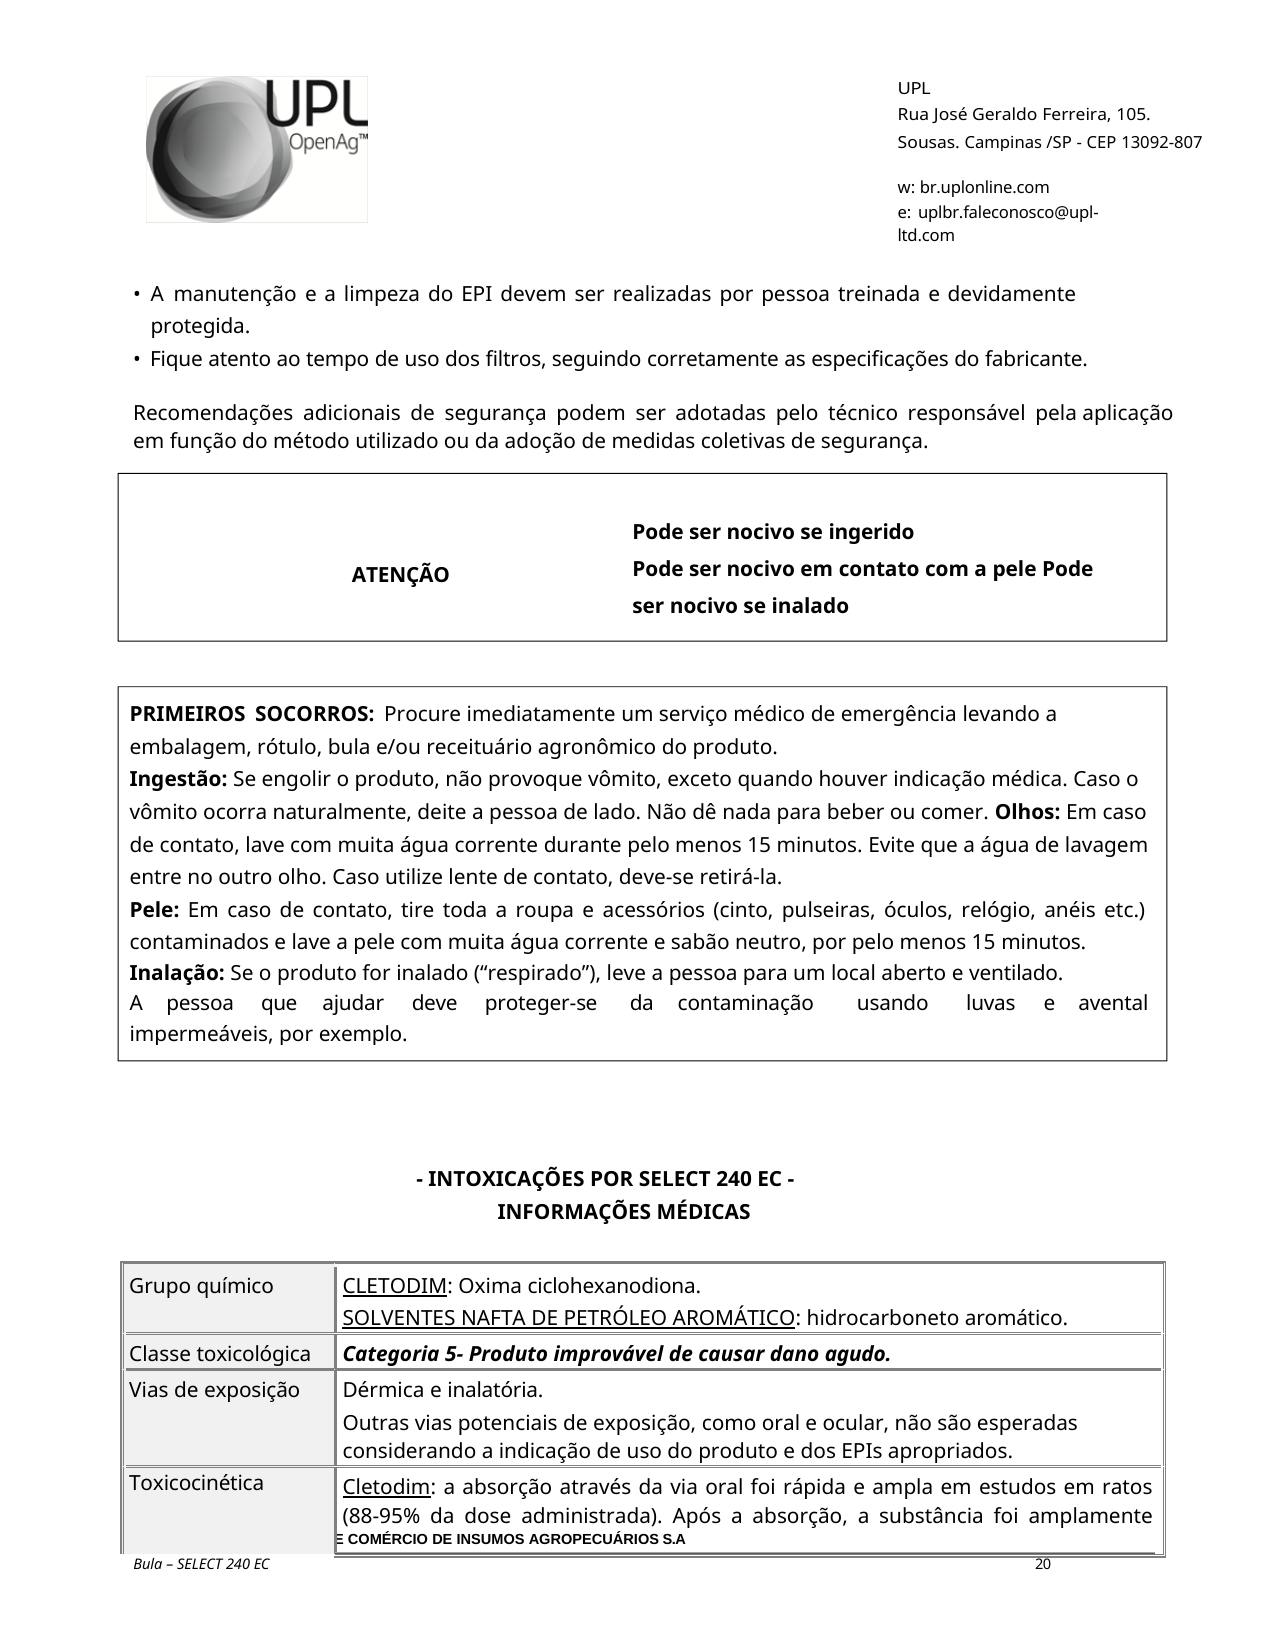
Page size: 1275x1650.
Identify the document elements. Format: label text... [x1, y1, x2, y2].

table_header ATENÇÃO [346, 520, 547, 620]
table_header Pode ser nocivo se ingerido Pode ser nocivo em contato com a pele Pode ser nocivo se inalado [547, 520, 1094, 620]
subtitle - INTOXICAÇÕES POR SELECT 240 EC - INFORMAÇÕES MÉDICAS [416, 1164, 873, 1226]
table_header Grupo químico [124, 1263, 335, 1332]
table_cell Vias de exposição [122, 1368, 334, 1465]
list A manutenção e a limpeza do EPI devem ser realizadas por pessoa treinada e devidamente protegida. [133, 279, 1152, 340]
text Recomendações adicionais de segurança podem ser adotadas pelo técnico responsável pela aplicação em função do método utilizado ou da adoção de medidas coletivas de segurança. [133, 398, 1200, 455]
list Fique atento ao tempo de uso dos filtros, seguindo corretamente as especificações do fabricante. [133, 344, 1200, 373]
table_cell Categoria 5- Produto improvável de causar dano agudo. [335, 1332, 1165, 1368]
table_header CLETODIM: Oxima ciclohexanodiona. SOLVENTES NAFTA DE PETRÓLEO AROMÁTICO: hidrocarboneto aromático. [335, 1264, 1163, 1332]
table_cell Dérmica e inalatória. Outras vias potenciais de exposição, como oral e ocular, não são esperadas considerando a indicação de uso do produto e dos EPIs apropriados. [337, 1368, 1165, 1465]
picture [144, 75, 370, 225]
table_cell Toxicocinética [122, 1465, 335, 1554]
table_cell Classe toxicológica [122, 1332, 335, 1368]
